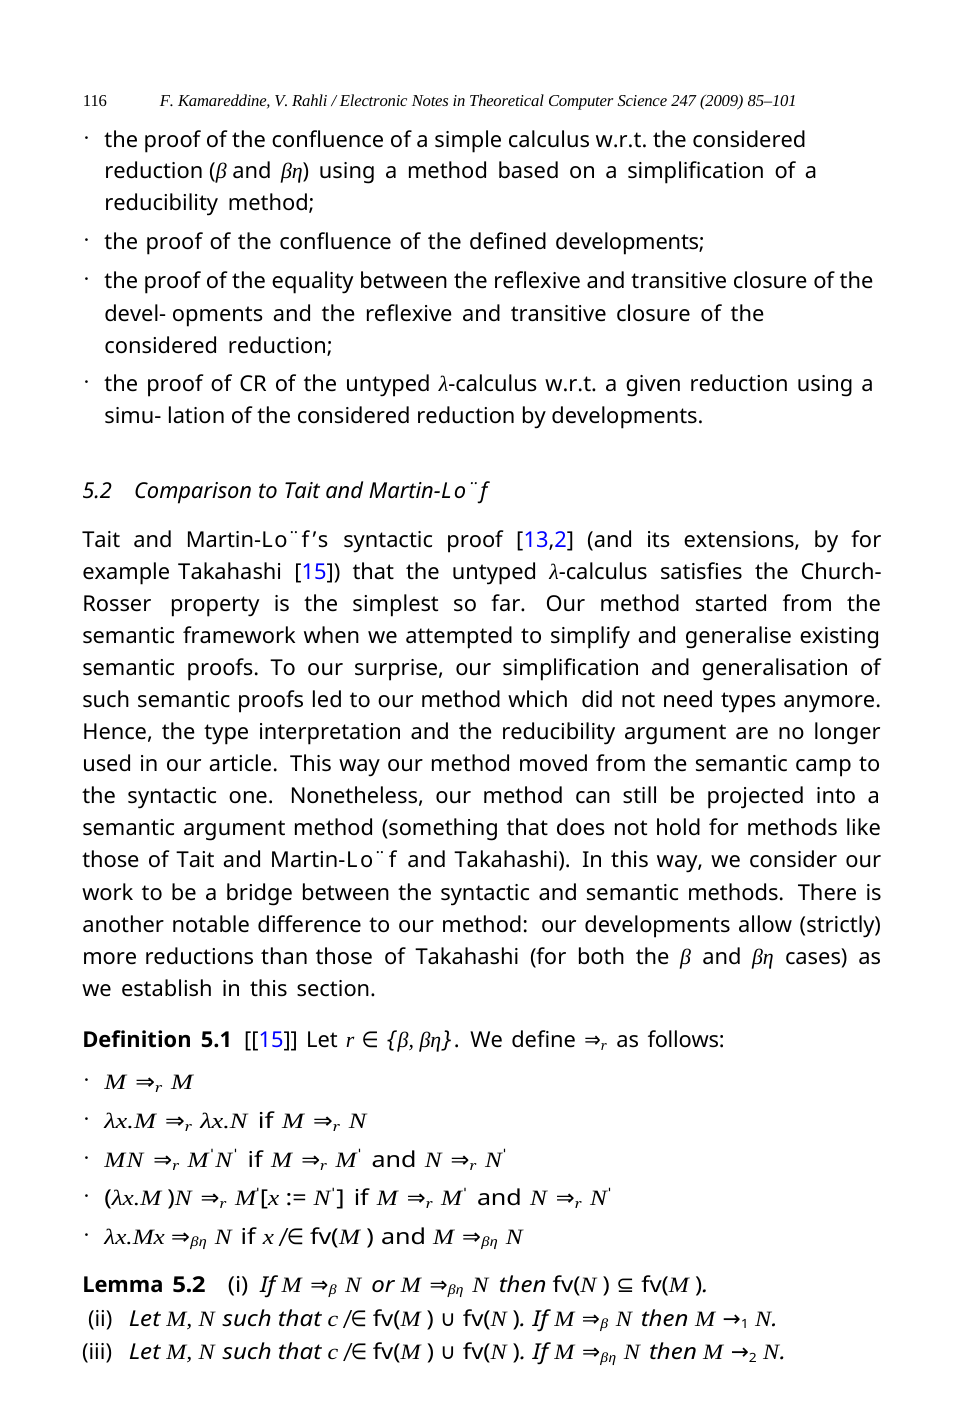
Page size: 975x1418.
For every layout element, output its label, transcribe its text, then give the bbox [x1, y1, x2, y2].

text Lemma 5.2 (i) If M ⇒β N or M ⇒βη N then fv(N ) ⊆ fv(M ). [82, 1269, 914, 1298]
text Definition 5.1 [[15]] Let r ∈ {β, βη}. We define ⇒r as follows: [82, 1024, 914, 1054]
list the proof of the confluence of a simple calculus w.r.t. the considered reduction (β and βη) using a method based on a simplification of a reducibility method; [83, 124, 880, 217]
list λx.M ⇒r λx.N if M ⇒r N [83, 1105, 914, 1135]
list MN ⇒r M'N' if M ⇒r M' and N ⇒r N' [83, 1144, 914, 1173]
list M ⇒r M [83, 1066, 914, 1096]
list λx.Mx ⇒βη N if x /∈ fv(M ) and M ⇒βη N [83, 1221, 914, 1250]
list the proof of the confluence of the defined developments; [83, 226, 914, 256]
list Let M, N such that c /∈ fv(M ) ∪ fv(N ). If M ⇒βη N then M →2 N. [82, 1336, 914, 1366]
list Comparison to Tait and Martin-Lo¨f [82, 475, 914, 505]
list Let M, N such that c /∈ fv(M ) ∪ fv(N ). If M ⇒β N then M →1 N. [88, 1302, 914, 1332]
list the proof of the equality between the reflexive and transitive closure of the devel- opments and the reflexive and transitive closure of the considered reduction; [83, 265, 881, 359]
list (λx.M )N ⇒r M'[x := N'] if M ⇒r M' and N ⇒r N' [83, 1182, 914, 1212]
list the proof of CR of the untyped λ-calculus w.r.t. a given reduction using a simu- lation of the considered reduction by developments. [83, 368, 881, 430]
text Tait and Martin-Lo¨f’s syntactic proof [13,2] (and its extensions, by for example Takahashi [15]) that the untyped λ-calculus satisfies the Church-Rosser property is the simplest so far. Our method started from the semantic framework when we attempted to simplify and generalise existing semantic proofs. To our surprise, our simplification and generalisation of such semantic proofs led to our method which did not need types anymore. Hence, the type interpretation and the reducibility argument are no longer used in our article. This way our method moved from the semantic camp to the syntactic one. Nonetheless, our method can still be projected into a semantic argument method (something that does not hold for methods like those of Tait and Martin-Lo¨f and Takahashi). In this way, we consider our work to be a bridge between the syntactic and semantic methods. There is another notable difference to our method: our developments allow (strictly) more reductions than those of Takahashi (for both the β and βη cases) as we establish in this section. [82, 524, 882, 1003]
